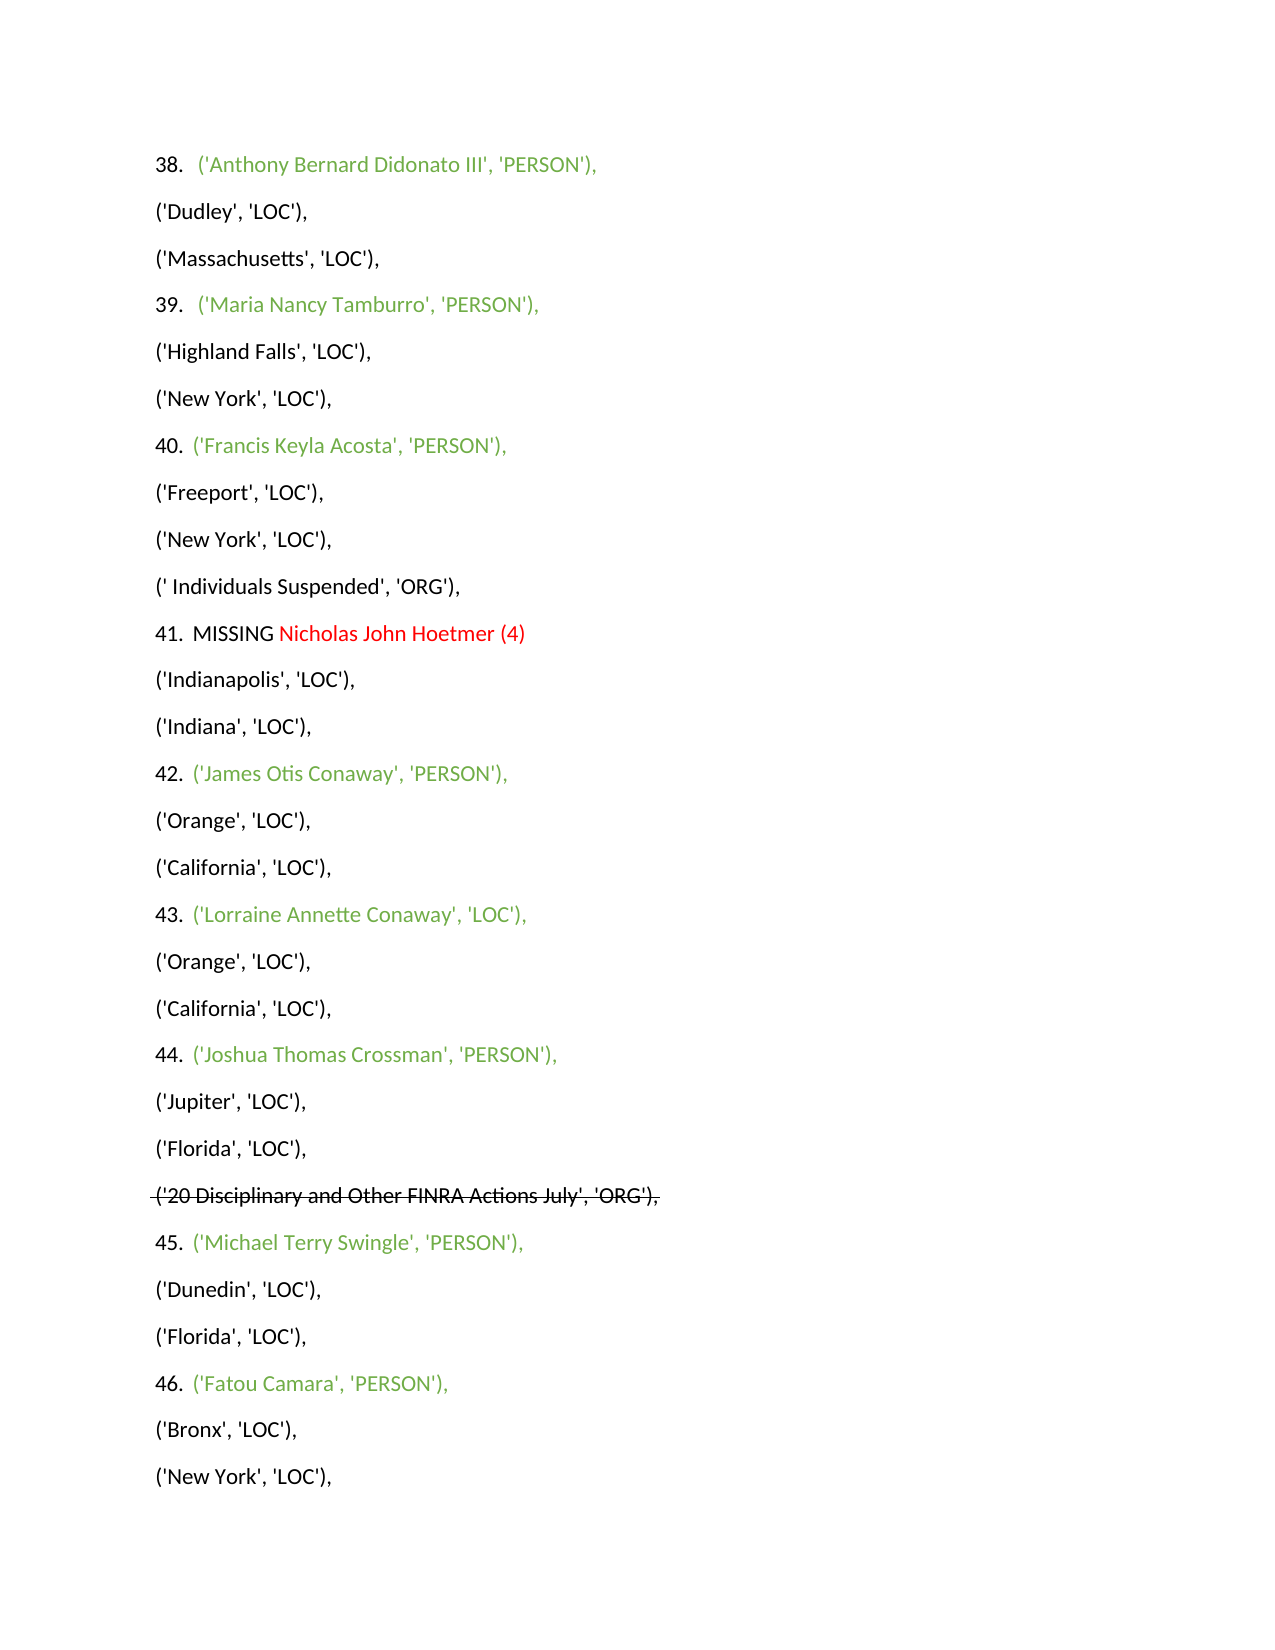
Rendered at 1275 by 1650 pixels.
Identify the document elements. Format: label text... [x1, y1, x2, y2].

text ('Freeport', 'LOC'), [150, 478, 1125, 506]
text ('Bronx', 'LOC'), [150, 1416, 1125, 1444]
list ('Fatou Camara', 'PERSON'), [155, 1369, 1125, 1397]
list ('Joshua Thomas Crossman', 'PERSON'), [155, 1041, 1125, 1069]
text ('Orange', 'LOC'), [150, 806, 1125, 834]
list ('Michael Terry Swingle', 'PERSON'), [155, 1228, 1125, 1256]
list ('Francis Keyla Acosta', 'PERSON'), [155, 431, 1125, 459]
text (' Individuals Suspended', 'ORG'), [150, 572, 1125, 600]
text ('Jupiter', 'LOC'), [150, 1087, 1125, 1116]
list ('Anthony Bernard Didonato III', 'PERSON'), [155, 150, 1125, 178]
text ('California', 'LOC'), [150, 994, 1125, 1022]
text ('New York', 'LOC'), [150, 384, 1125, 412]
text ('California', 'LOC'), [150, 853, 1125, 881]
text ('Highland Falls', 'LOC'), [150, 337, 1125, 366]
text ('Indiana', 'LOC'), [150, 712, 1125, 741]
text ('Dudley', 'LOC'), [150, 197, 1125, 225]
text ('Dunedin', 'LOC'), [150, 1275, 1125, 1303]
text ('20 Disciplinary and Other FINRA Actions July', 'ORG'), [150, 1181, 1125, 1209]
text ('Massachusetts', 'LOC'), [150, 244, 1125, 272]
text ('Indianapolis', 'LOC'), [150, 666, 1125, 694]
text ('New York', 'LOC'), [150, 525, 1125, 553]
list ('Maria Nancy Tamburro', 'PERSON'), [155, 291, 1125, 319]
text ('Florida', 'LOC'), [150, 1134, 1125, 1162]
text ('Florida', 'LOC'), [150, 1322, 1125, 1350]
list MISSING Nicholas John Hoetmer (4) [155, 619, 1125, 647]
list ('James Otis Conaway', 'PERSON'), [155, 759, 1125, 787]
text ('New York', 'LOC'), [150, 1462, 1125, 1491]
list ('Lorraine Annette Conaway', 'LOC'), [155, 900, 1125, 928]
text ('Orange', 'LOC'), [150, 947, 1125, 975]
